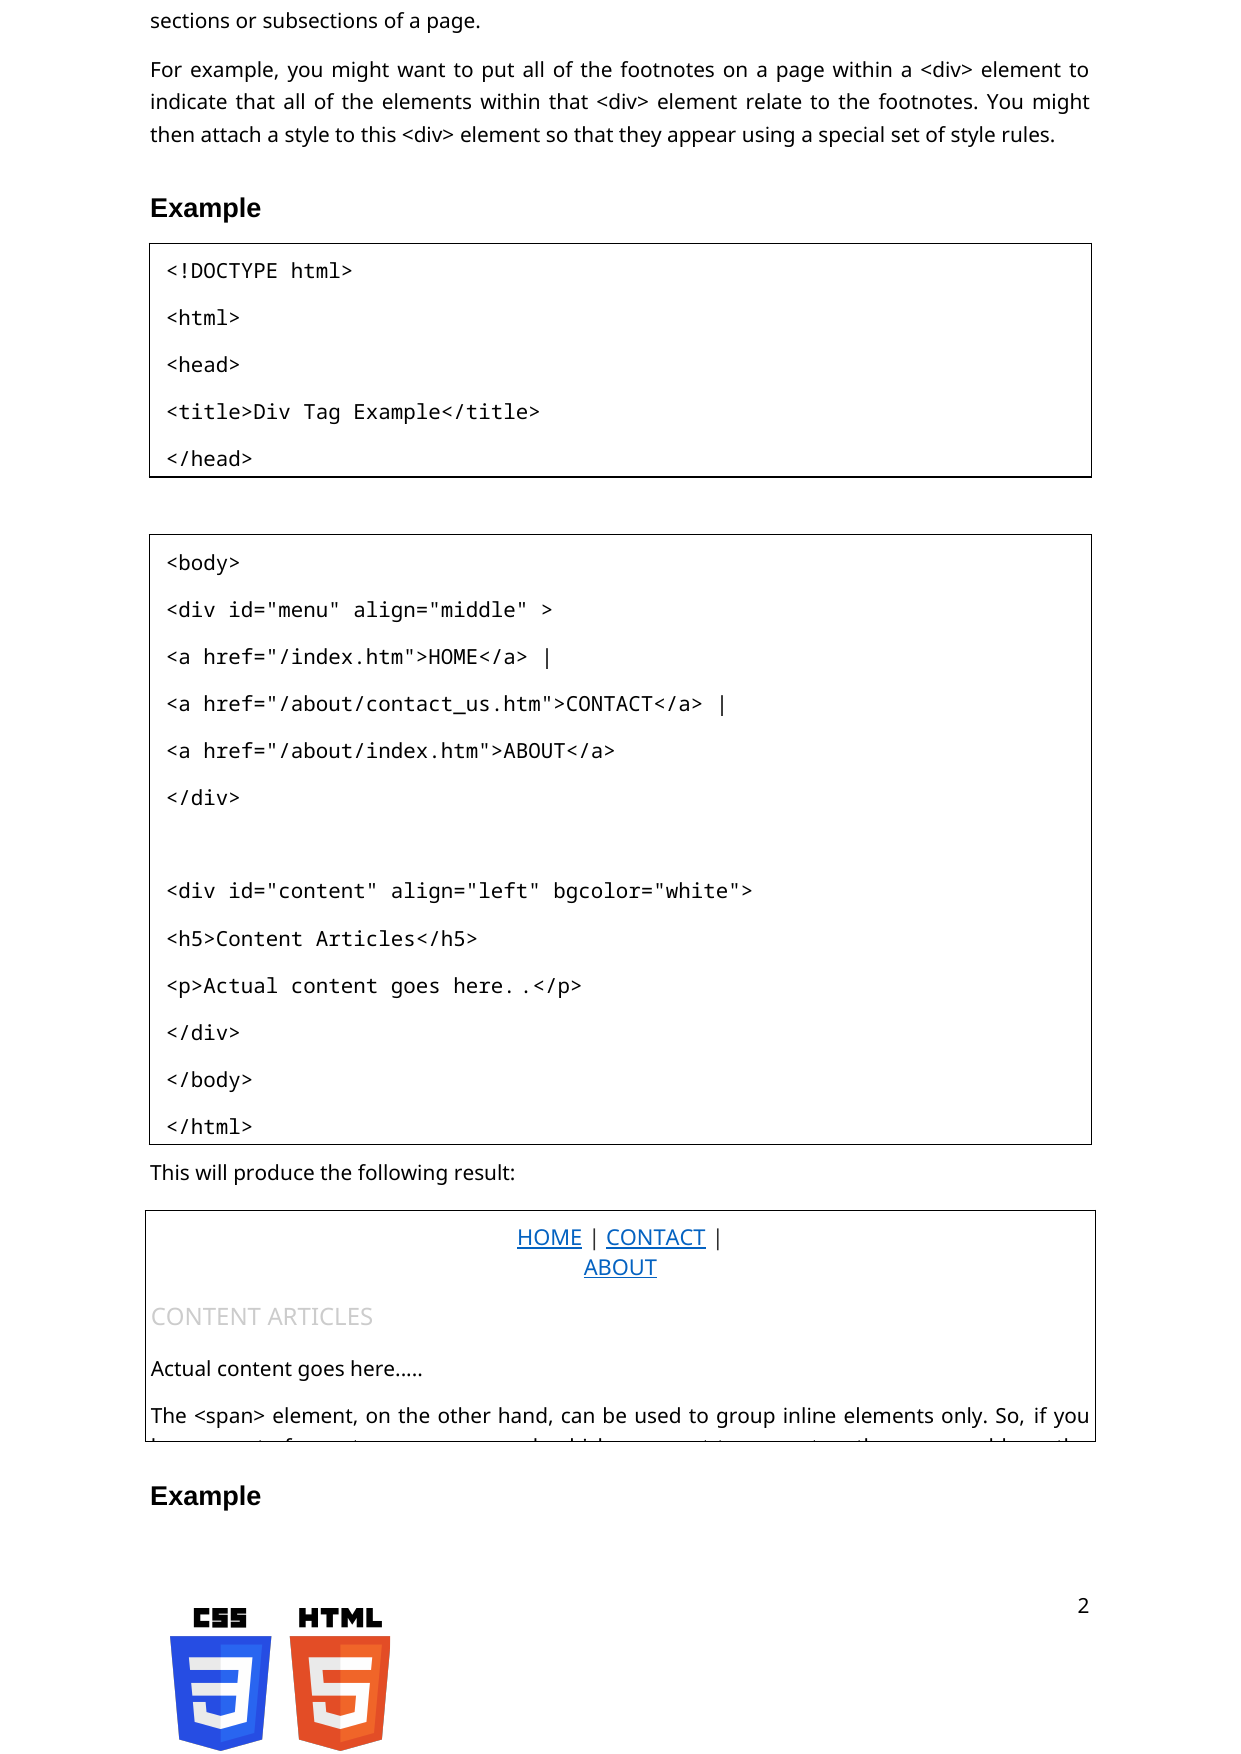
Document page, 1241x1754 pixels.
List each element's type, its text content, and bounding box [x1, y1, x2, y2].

text The <div> and <span> elements allow you to group together several elements to create sections or subsections of a page. [150, 6, 1091, 34]
text This will produce the following result: [150, 1158, 1240, 1186]
picture [170, 1608, 390, 1751]
text For example, you might want to put all of the footnotes on a page within a <div> element to indicate that all of the elements within that <div> element relate to the footnotes. You might then attach a style to this <div> element so that they appear using a special set of style rules. [150, 55, 1090, 148]
text Example [150, 192, 1240, 223]
text Example [150, 1480, 1240, 1511]
table_header <body> <div id="menu" align="middle" > <a href="/index.htm">HOME</a> | <a href="/about/contact_us.htm">CONTACT</a> | <a href="/about/index.htm">ABOUT</a> </div> <div id="content" align="left" bgcolor="white"> <h5>Content Articles</h5> <p>Actual content goes here </p> </div> </body> </html> [150, 535, 1091, 1144]
table_header <!DOCTYPE html> <html> <head> <title>Div Tag Example</title> </head> [150, 244, 1091, 476]
